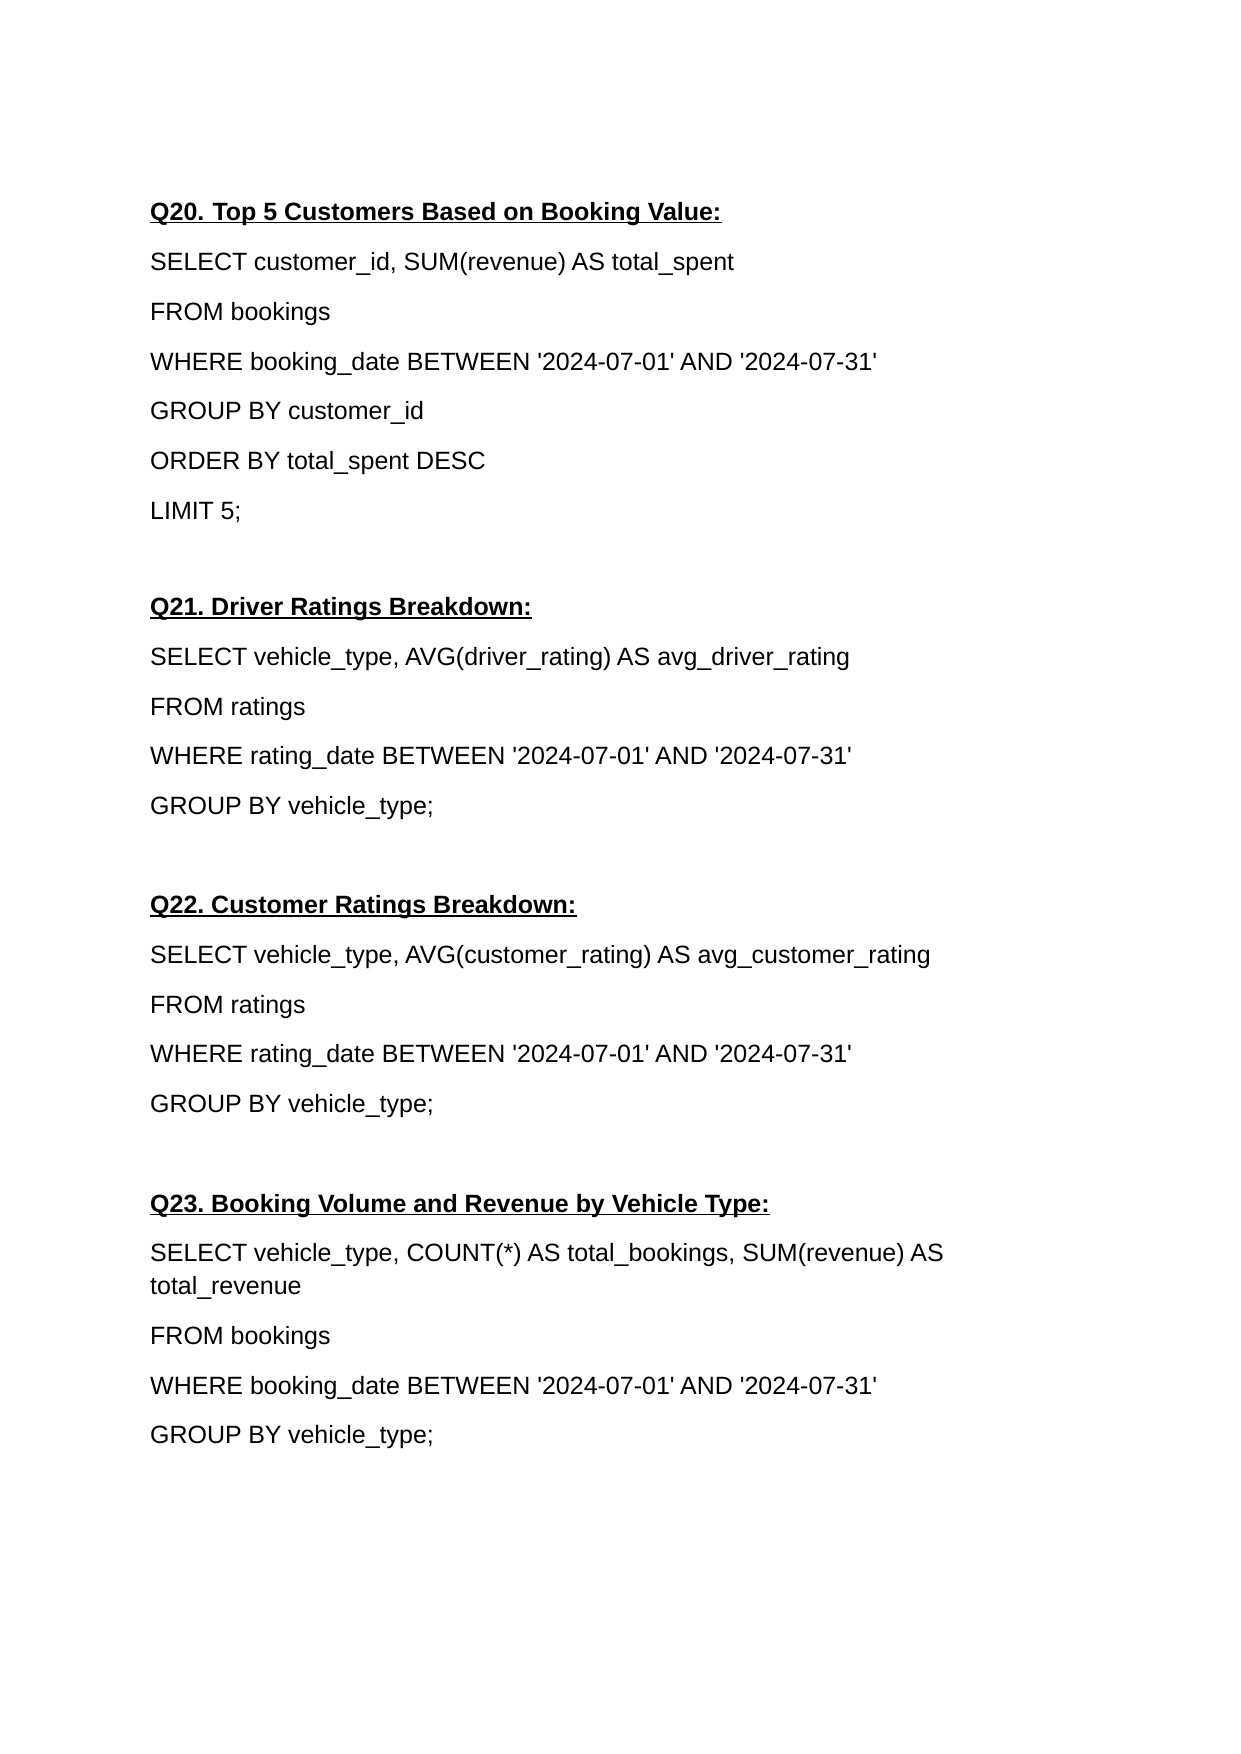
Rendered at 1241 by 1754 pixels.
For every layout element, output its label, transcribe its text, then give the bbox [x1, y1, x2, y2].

text WHERE rating_date BETWEEN '2024-07-01' AND '2024-07-31' [150, 1039, 1090, 1068]
text FROM bookings [150, 297, 1090, 326]
text SELECT vehicle_type, AVG(customer_rating) AS avg_customer_rating [150, 940, 1090, 969]
text Q20. Top 5 Customers Based on Booking Value: [150, 197, 1090, 226]
text Q22. Customer Ratings Breakdown: [150, 890, 1090, 919]
text FROM ratings [150, 990, 1090, 1018]
text SELECT customer_id, SUM(revenue) AS total_spent [150, 247, 1090, 276]
text SELECT vehicle_type, COUNT(*) AS total_bookings, SUM(revenue) AS total_revenue [150, 1238, 1090, 1300]
text ORDER BY total_spent DESC [150, 446, 1090, 475]
text WHERE rating_date BETWEEN '2024-07-01' AND '2024-07-31' [150, 741, 1090, 770]
text GROUP BY vehicle_type; [150, 1089, 1090, 1118]
text Q21. Driver Ratings Breakdown: [150, 592, 1090, 621]
text GROUP BY vehicle_type; [150, 791, 1090, 820]
text GROUP BY vehicle_type; [150, 1420, 1090, 1449]
text Q23. Booking Volume and Revenue by Vehicle Type: [150, 1188, 1090, 1217]
text LIMIT 5; [150, 496, 1090, 524]
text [150, 1371, 1090, 1399]
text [150, 347, 1090, 375]
text SELECT vehicle_type, AVG(driver_rating) AS avg_driver_rating [150, 642, 1090, 671]
text FROM ratings [150, 692, 1090, 720]
text GROUP BY customer_id [150, 396, 1090, 425]
text FROM bookings [150, 1321, 1090, 1350]
